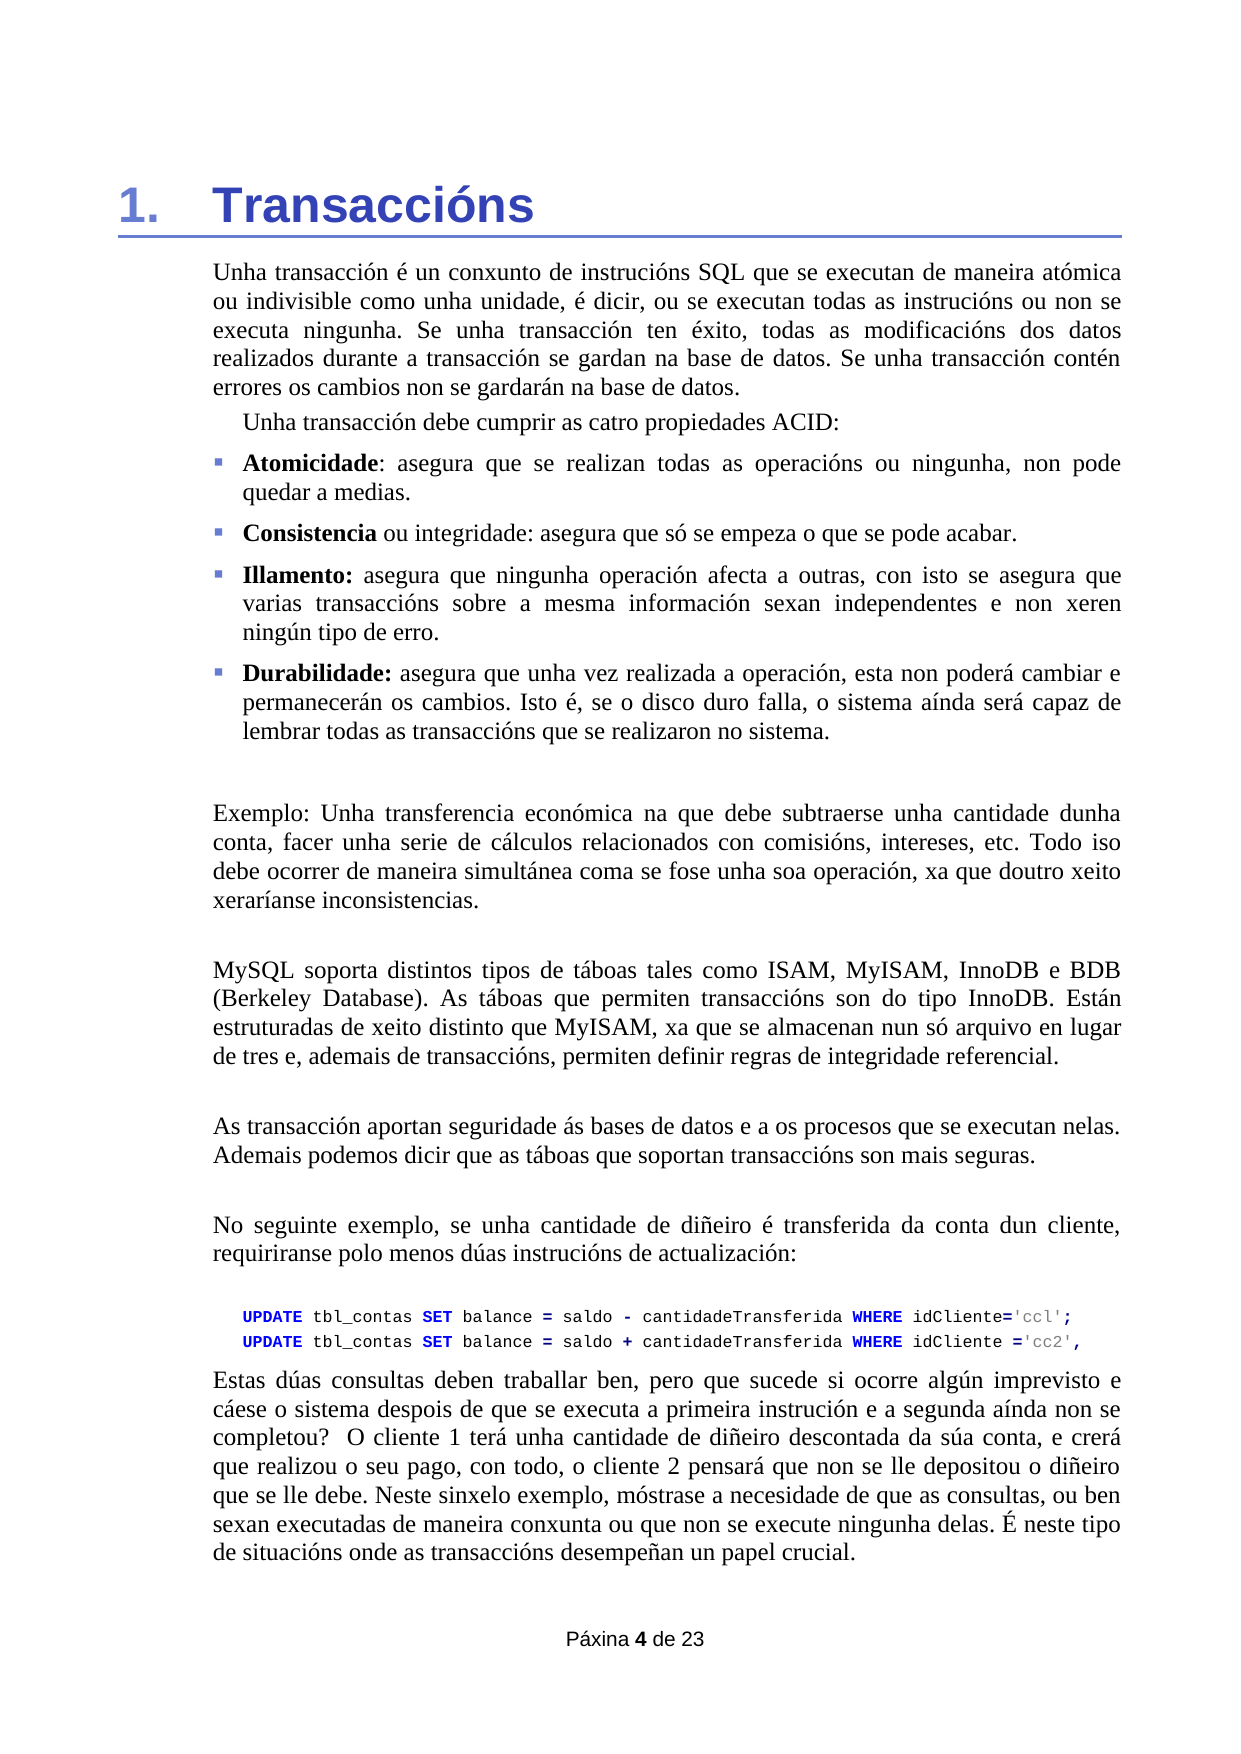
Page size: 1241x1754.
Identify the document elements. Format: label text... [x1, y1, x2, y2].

text Exemplo: Unha transferencia económica na que debe subtraerse unha cantidade dunha conta, facer unha serie de cálculos relacionados con comisións, intereses, etc. Todo iso debe ocorrer de maneira simultánea coma se fose unha soa operación, xa que doutro xeito xeraríanse inconsistencias. [213, 798, 1122, 913]
text Unha transacción debe cumprir as catro propiedades ACID: [213, 407, 1122, 436]
text Illamento: asegura que ningunha operación afecta a outras, con isto se asegura que varias transaccións sobre a mesma información sexan independentes e non xeren ningún tipo de erro. [213, 560, 1122, 646]
text As transacción aportan seguridade ás bases de datos e a os procesos que se executan nelas. Ademais podemos dicir que as táboas que soportan transaccións son mais seguras. [213, 1111, 1122, 1168]
text UPDATE tbl_contas SET balance = saldo + cantidadeTransferida WHERE idCliente ='cc2', [213, 1333, 1122, 1352]
text Transaccións [118, 176, 1122, 235]
text Atomicidade: asegura que se realizan todas as operacións ou ningunha, non pode quedar a medias. [213, 448, 1122, 506]
text MySQL soporta distintos tipos de táboas tales como ISAM, MyISAM, InnoDB e BDB (Berkeley Database). As táboas que permiten transaccións son do tipo InnoDB. Están estruturadas de xeito distinto que MyISAM, xa que se almacenan nun só arquivo en lugar de tres e, ademais de transaccións, permiten definir regras de integridade referencial. [213, 955, 1122, 1070]
text Durabilidade: asegura que unha vez realizada a operación, esta non poderá cambiar e permanecerán os cambios. Isto é, se o disco duro falla, o sistema aínda será capaz de lembrar todas as transaccións que se realizaron no sistema. [213, 658, 1122, 745]
text Consistencia ou integridade: asegura que só se empeza o que se pode acabar. [213, 518, 1122, 547]
text UPDATE tbl_contas SET balance = saldo - cantidadeTransferida WHERE idCliente='ccl'; [213, 1308, 1122, 1327]
text No seguinte exemplo, se unha cantidade de diñeiro é transferida da conta dun cliente, requiriranse polo menos dúas instrucións de actualización: [213, 1210, 1122, 1267]
text Estas dúas consultas deben traballar ben, pero que sucede si ocorre algún imprevisto e cáese o sistema despois de que se executa a primeira instrución e a segunda aínda non se completou? O cliente 1 terá unha cantidade de diñeiro descontada da súa conta, e crerá que realizou o seu pago, con todo, o cliente 2 pensará que non se lle depositou o diñeiro que se lle debe. Neste sinxelo exemplo, móstrase a necesidade de que as consultas, ou ben sexan executadas de maneira conxunta ou que non se execute ningunha delas. É neste tipo de situacións onde as transaccións desempeñan un papel crucial. [213, 1365, 1122, 1566]
text Unha transacción é un conxunto de instrucións SQL que se executan de maneira atómica ou indivisible como unha unidade, é dicir, ou se executan todas as instrucións ou non se executa ningunha. Se unha transacción ten éxito, todas as modificacións dos datos realizados durante a transacción se gardan na base de datos. Se unha transacción contén errores os cambios non se gardarán na base de datos. [213, 257, 1122, 401]
